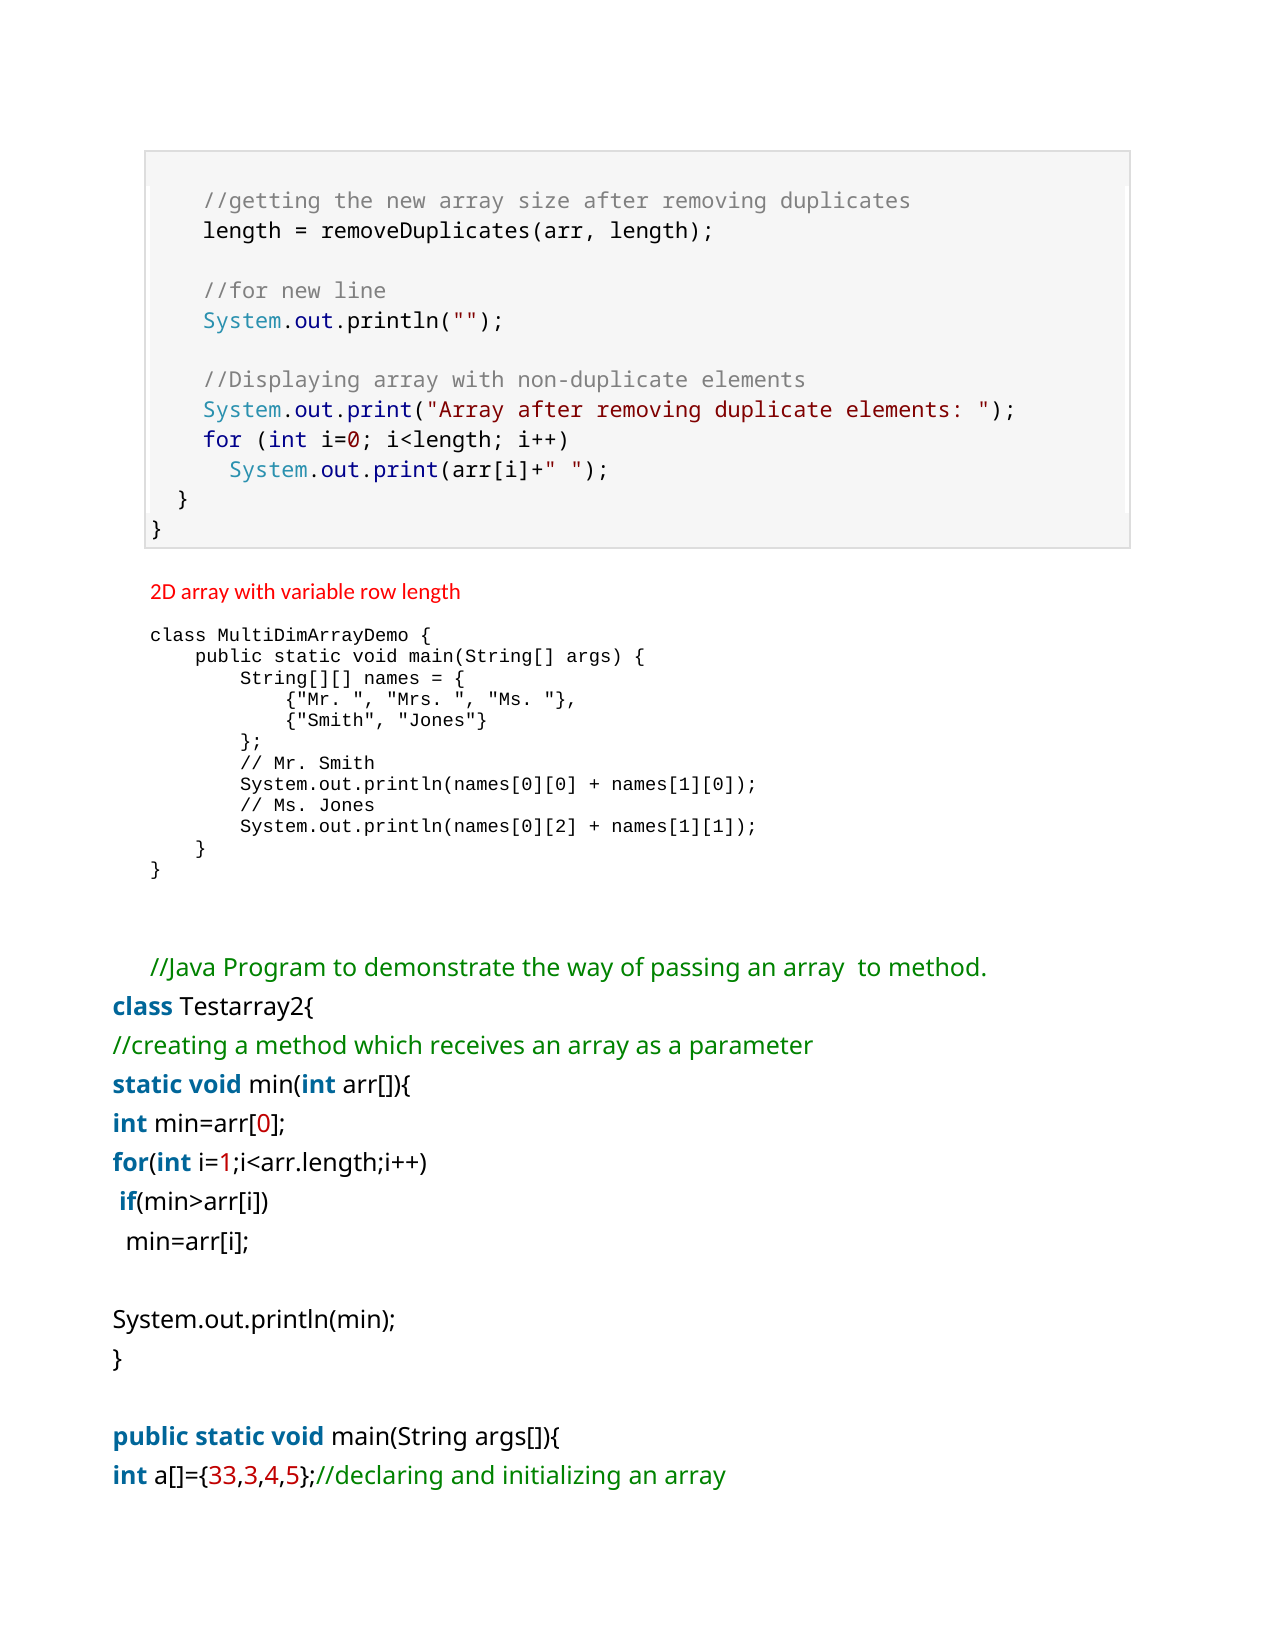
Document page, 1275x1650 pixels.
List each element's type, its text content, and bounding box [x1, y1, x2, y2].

text for (int i=0; i<length; i++) [150, 424, 1125, 454]
text System.out.print(arr[i]+" "); [150, 454, 1125, 483]
text //getting the new array size after removing duplicates [150, 186, 1125, 215]
text System.out.println(min); [112, 1296, 1125, 1335]
text //Java Program to demonstrate the way of passing an array to method. [150, 945, 1125, 984]
text {"Smith", "Jones"} [150, 711, 1125, 732]
text class Testarray2{ [112, 984, 1125, 1023]
text 2D array with variable row length [150, 577, 1125, 605]
text min=arr[i]; [112, 1218, 1125, 1257]
text }; [150, 732, 1125, 753]
text System.out.println(names[0][0] + names[1][0]); [150, 775, 1125, 796]
text int a[]={33,3,4,5};//declaring and initializing an array [112, 1452, 1125, 1492]
text } [150, 860, 1125, 881]
text } [112, 1335, 1125, 1374]
text String[][] names = { [150, 668, 1125, 690]
text //creating a method which receives an array as a parameter [112, 1023, 1125, 1062]
text //for new line [150, 275, 1125, 305]
text length = removeDuplicates(arr, length); [150, 215, 1125, 245]
text static void min(int arr[]){ [112, 1062, 1125, 1101]
text // Mr. Smith [150, 753, 1125, 775]
text System.out.print("Array after removing duplicate elements: "); [150, 394, 1125, 424]
text public static void main(String args[]){ [112, 1413, 1125, 1452]
text for(int i=1;i<arr.length;i++) [112, 1140, 1125, 1179]
text int min=arr[0]; [112, 1101, 1125, 1140]
text } [150, 838, 1125, 860]
text class MultiDimArrayDemo { [150, 626, 1125, 647]
text //Displaying array with non-duplicate elements [150, 364, 1125, 394]
text System.out.println(""); [150, 305, 1125, 334]
text public static void main(String[] args) { [150, 647, 1125, 668]
text if(min>arr[i]) [112, 1179, 1125, 1218]
text } [146, 507, 1129, 547]
text } [150, 483, 1125, 507]
text System.out.println(names[0][2] + names[1][1]); [150, 817, 1125, 838]
text {"Mr. ", "Mrs. ", "Ms. "}, [150, 690, 1125, 711]
text // Ms. Jones [150, 796, 1125, 817]
